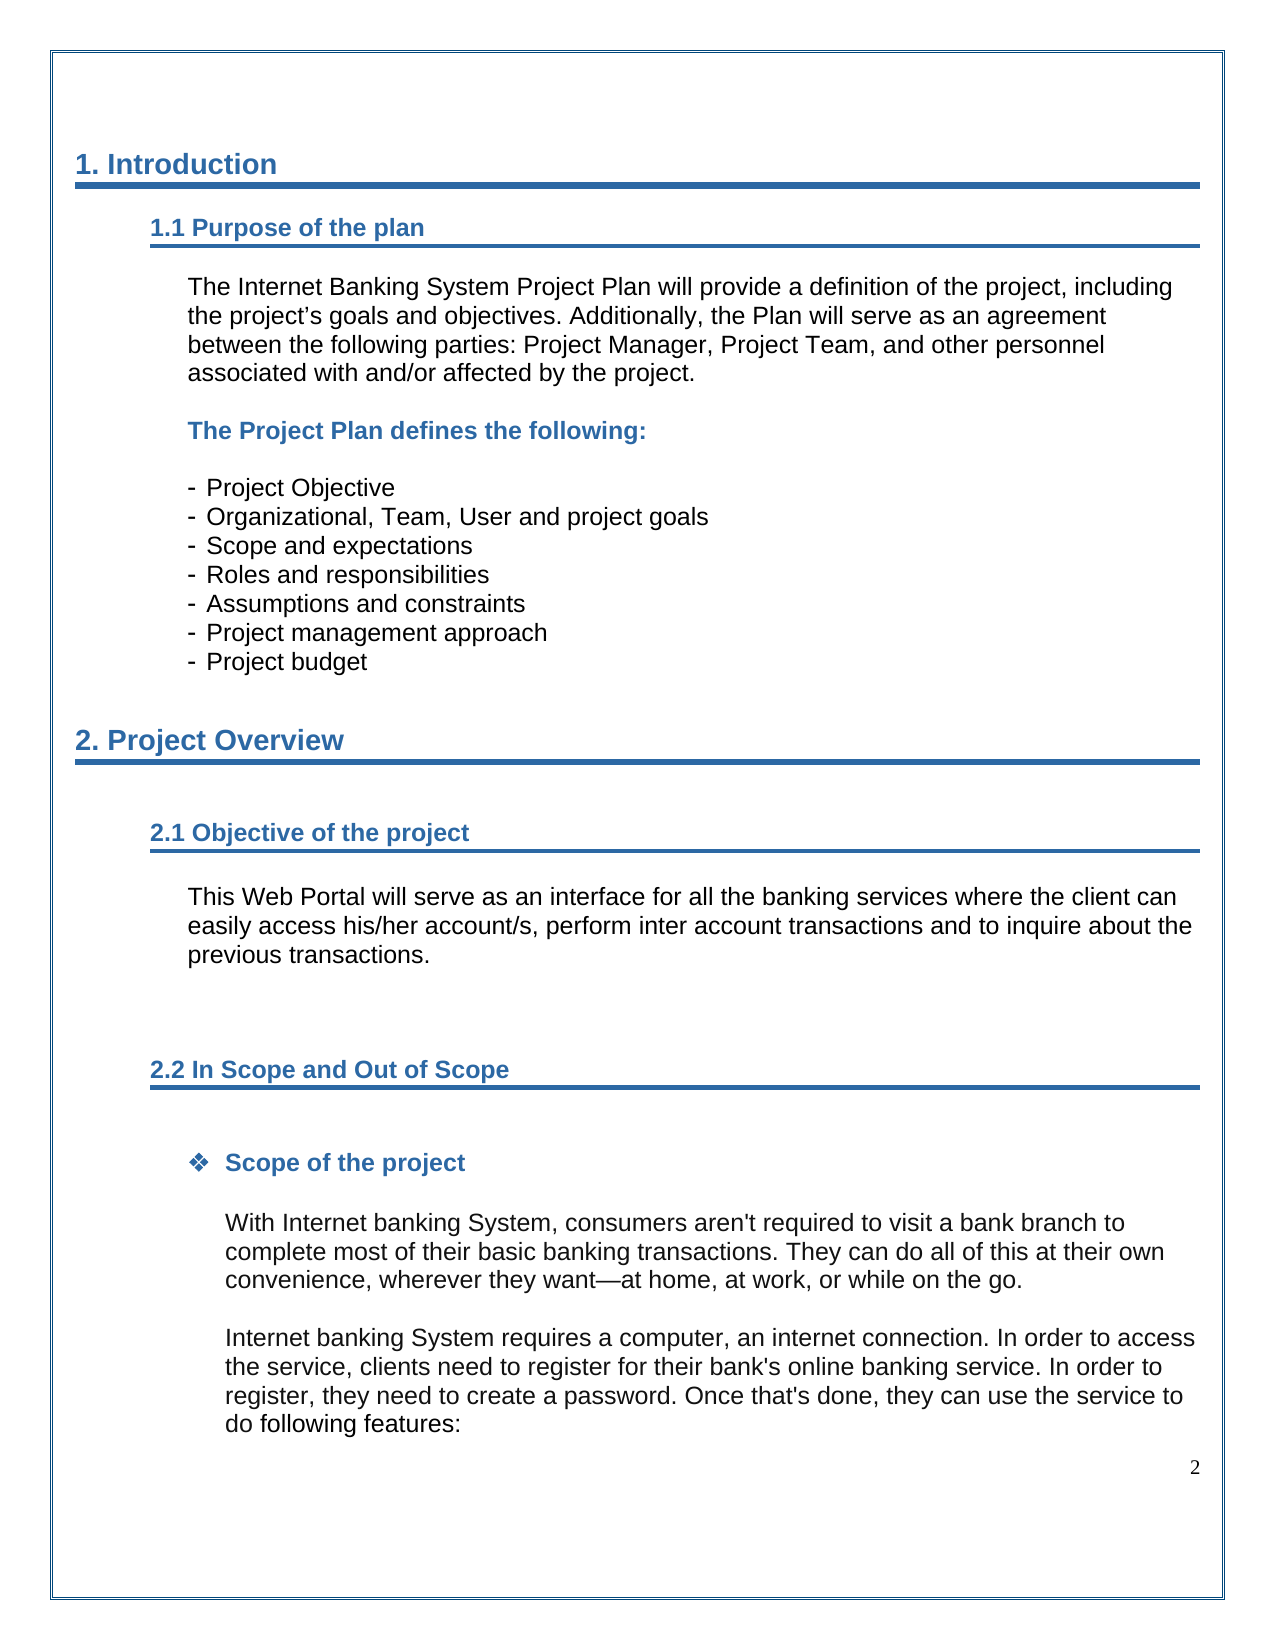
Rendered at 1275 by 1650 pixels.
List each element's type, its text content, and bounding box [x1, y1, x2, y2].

text 2.2 In Scope and Out of Scope [150, 1055, 1200, 1085]
text Internet banking System requires a computer, an internet connection. In order to access the service, clients need to register for their bank's online banking service. In order to register, they need to create a password. Once that's done, they can use the service to do following features: [225, 1323, 1200, 1438]
list Assumptions and constraints [187, 589, 1200, 618]
text The Project Plan defines the following: [150, 416, 1200, 445]
text 1. Introduction [75, 147, 1200, 182]
list Project management approach [187, 618, 1200, 647]
list Roles and responsibilities [187, 560, 1200, 589]
text 1.1 Purpose of the plan [150, 213, 1200, 244]
list Scope and expectations [187, 531, 1200, 560]
list Organizational, Team, User and project goals [187, 502, 1200, 531]
text 2. Project Overview [75, 723, 1200, 759]
list Project budget [187, 647, 1200, 675]
text The Internet Banking System Project Plan will provide a definition of the project, including the project’s goals and objectives. Additionally, the Plan will serve as an agreement between the following parties: Project Manager, Project Team, and other personnel associated with and/or affected by the project. [187, 272, 1200, 387]
list Project Objective [187, 473, 1200, 502]
list Scope of the project [187, 1148, 1200, 1177]
text 2.1 Objective of the project [150, 818, 1200, 849]
text With Internet banking System, consumers aren't required to visit a bank branch to complete most of their basic banking transactions. They can do all of this at their own convenience, wherever they want—at home, at work, or while on the go. [225, 1177, 1200, 1294]
list This Web Portal will serve as an interface for all the banking services where the client can easily access his/her account/s, perform inter account transactions and to inquire about the previous transactions. [187, 882, 1200, 968]
